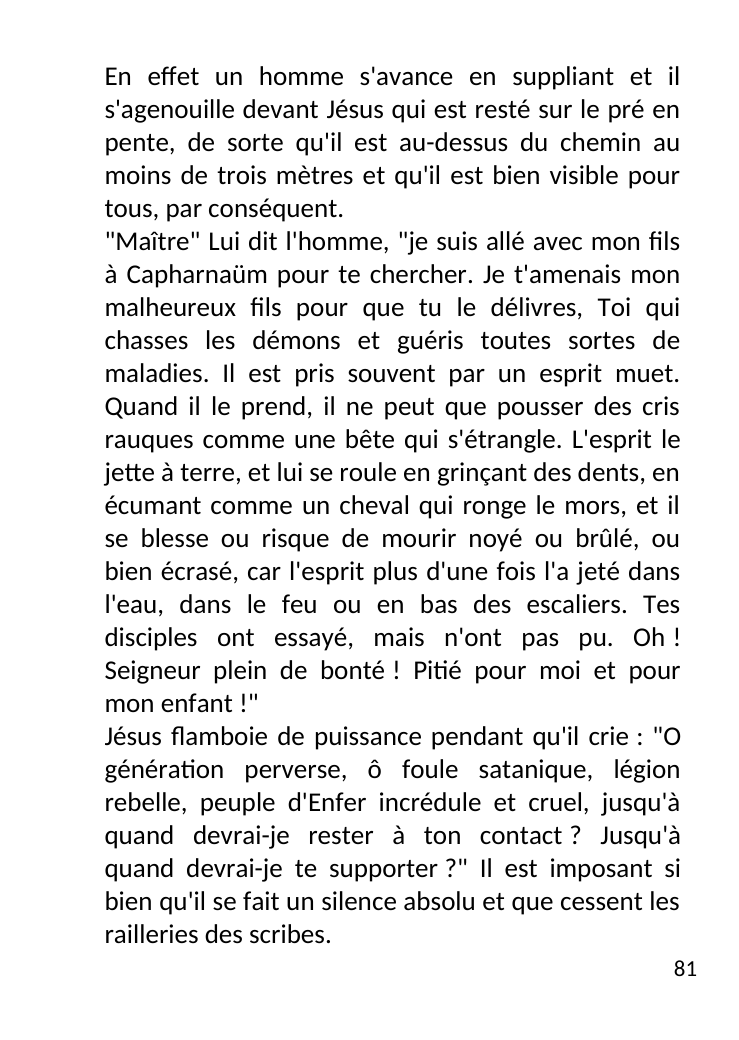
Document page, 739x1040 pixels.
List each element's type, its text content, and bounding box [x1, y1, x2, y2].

text "Maître" Lui dit l'homme, "je suis allé avec mon fils à Capharnaüm pour te chercher. Je t'amenais mon malheureux fils pour que tu le délivres, Toi qui chasses les démons et guéris toutes sortes de maladies. Il est pris souvent par un esprit muet. Quand il le prend, il ne peut que pousser des cris rauques comme une bête qui s'étrangle. L'esprit le jette à terre, et lui se roule en grinçant des dents, en écumant comme un cheval qui ronge le mors, et il se blesse ou risque de mourir noyé ou brûlé, ou bien écrasé, car l'esprit plus d'une fois l'a jeté dans l'eau, dans le feu ou en bas des escaliers. Tes disciples ont essayé, mais n'ont pas pu. Oh ! Seigneur plein de bonté ! Pitié pour moi et pour mon enfant !" [104, 224, 681, 719]
text Jésus flamboie de puissance pendant qu'il crie : "O génération perverse, ô foule satanique, légion rebelle, peuple d'Enfer incrédule et cruel, jusqu'à quand devrai-je rester à ton contact ? Jusqu'à quand devrai-je te supporter ?" Il est imposant si bien qu'il se fait un silence absolu et que cessent les railleries des scribes. [104, 719, 681, 951]
text En effet un homme s'avance en suppliant et il s'agenouille devant Jésus qui est resté sur le pré en pente, de sorte qu'il est au-dessus du chemin au moins de trois mètres et qu'il est bien visible pour tous, par conséquent. [104, 59, 681, 224]
